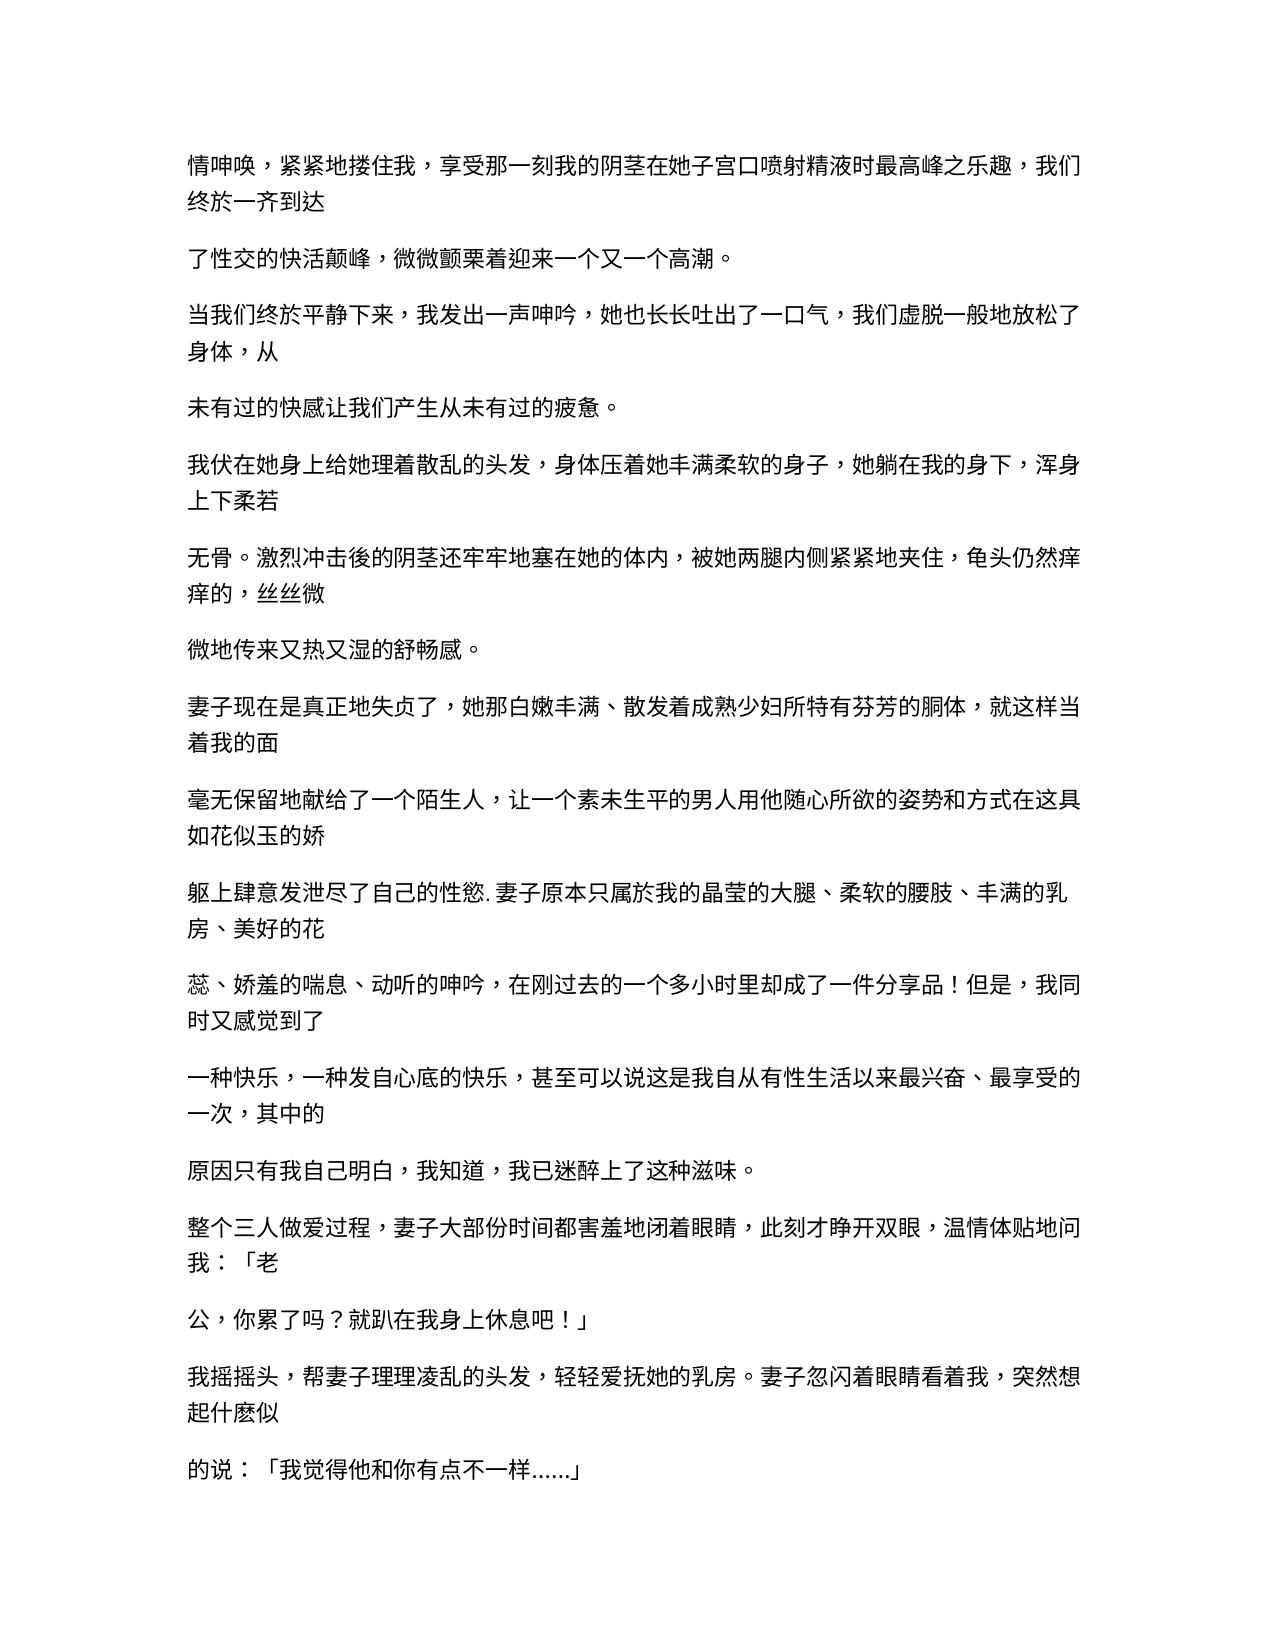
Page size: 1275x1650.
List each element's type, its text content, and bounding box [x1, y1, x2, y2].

text 的说：「我觉得他和你有点不一样……」 [187, 1454, 1087, 1485]
text 微地传来又热又湿的舒畅感。 [187, 634, 1087, 666]
text 当我们终於平静下来，我发出一声呻吟，她也长长吐出了一口气，我们虚脱一般地放松了身体，从 [187, 299, 1087, 367]
text 无骨。激烈冲击後的阴茎还牢牢地塞在她的体内，被她两腿内侧紧紧地夹住，龟头仍然痒痒的，丝丝微 [187, 542, 1087, 609]
text 我摇摇头，帮妻子理理凌乱的头发，轻轻爱抚她的乳房。妻子忽闪着眼睛看着我，突然想起什麽似 [187, 1361, 1087, 1428]
text 蕊、娇羞的喘息、动听的呻吟，在刚过去的一个多小时里却成了一件分享品！但是，我同时又感觉到了 [187, 969, 1087, 1036]
text 一种快乐，一种发自心底的快乐，甚至可以说这是我自从有性生活以来最兴奋、最享受的一次，其中的 [187, 1062, 1087, 1129]
text 情呻唤，紧紧地搂住我，享受那一刻我的阴茎在她子宫口喷射精液时最高峰之乐趣，我们终於一齐到达 [187, 150, 1087, 217]
text 毫无保留地献给了一个陌生人，让一个素未生平的男人用他随心所欲的姿势和方式在这具如花似玉的娇 [187, 784, 1087, 851]
text 了性交的快活颠峰，微微颤栗着迎来一个又一个高潮。 [187, 243, 1087, 274]
text 公，你累了吗？就趴在我身上休息吧！」 [187, 1304, 1087, 1335]
text 我伏在她身上给她理着散乱的头发，身体压着她丰满柔软的身子，她躺在我的身下，浑身上下柔若 [187, 449, 1087, 516]
text 未有过的快感让我们产生从未有过的疲惫。 [187, 392, 1087, 423]
text 妻子现在是真正地失贞了，她那白嫩丰满、散发着成熟少妇所特有芬芳的胴体，就这样当着我的面 [187, 691, 1087, 758]
text 躯上肆意发泄尽了自己的性慾. 妻子原本只属於我的晶莹的大腿、柔软的腰肢、丰满的乳房、美好的花 [187, 877, 1087, 944]
text 原因只有我自己明白，我知道，我已迷醉上了这种滋味。 [187, 1155, 1087, 1186]
text 整个三人做爱过程，妻子大部份时间都害羞地闭着眼睛，此刻才睁开双眼，温情体贴地问我：「老 [187, 1211, 1087, 1279]
